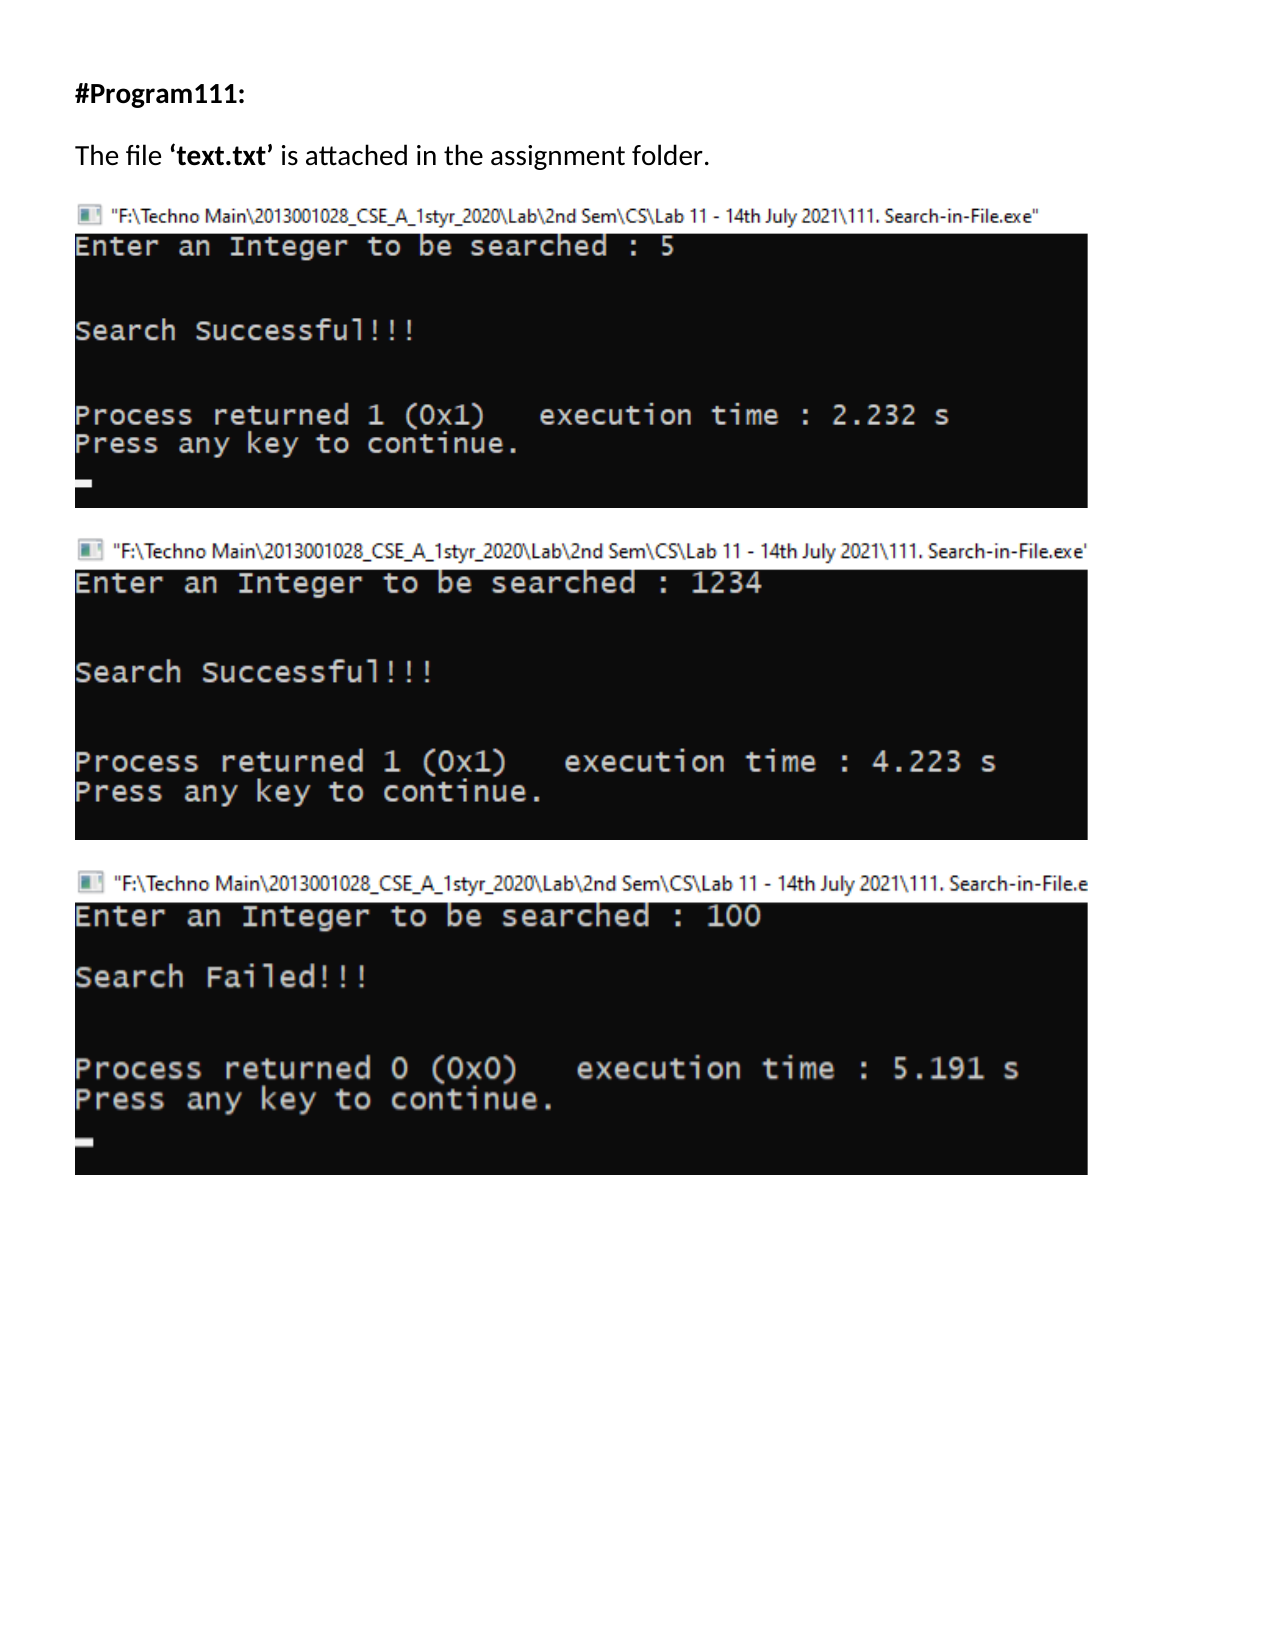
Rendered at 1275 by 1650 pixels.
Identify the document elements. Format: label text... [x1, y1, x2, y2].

picture [75, 532, 1088, 840]
picture [75, 864, 1088, 1175]
text The file ‘text.txt’ is attached in the assignment folder. [75, 137, 1200, 172]
text #Program111: [75, 75, 1200, 111]
picture [75, 198, 1088, 508]
